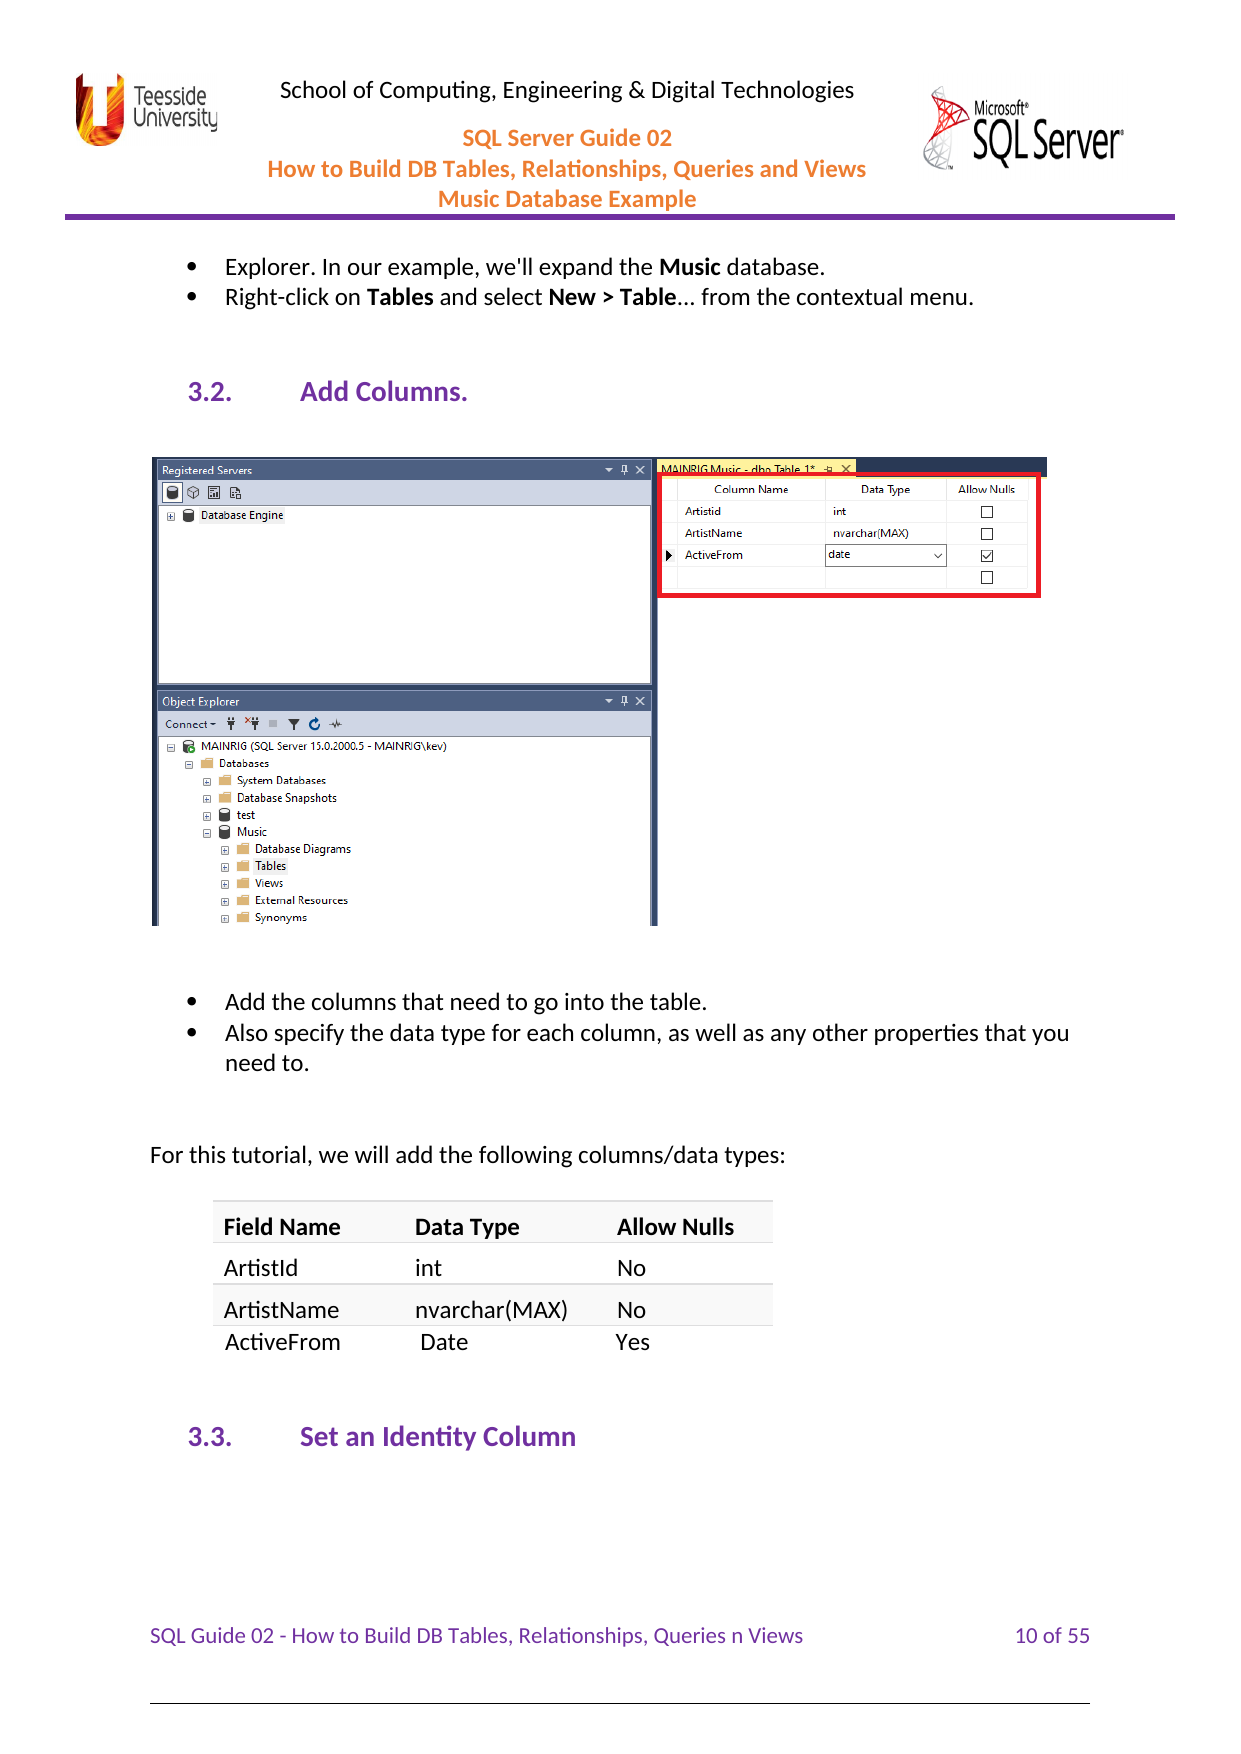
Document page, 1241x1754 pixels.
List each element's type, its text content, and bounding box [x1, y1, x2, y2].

table_header Allow Nulls [606, 1202, 773, 1242]
table_cell nvarchar(MAX) [404, 1285, 606, 1325]
table_cell ArtistName [213, 1285, 404, 1325]
list Also specify the data type for each column, as well as any other properties that you need to. [187, 1017, 1090, 1078]
list Right-click on Tables and select New > Table... from the contextual menu. [187, 281, 1090, 312]
picture [150, 454, 1047, 926]
list Explorer. In our example, we'll expand the Music database. [187, 251, 1090, 281]
text For this tutorial, we will add the following columns/data types: [150, 1139, 1090, 1169]
picture [76, 73, 218, 146]
table_header Data Type [404, 1202, 606, 1242]
text ActiveFrom Date Yes [150, 1326, 1090, 1357]
picture [917, 73, 1128, 180]
table_cell No [606, 1285, 773, 1325]
subtitle Add Columns. [187, 373, 1090, 408]
table_cell No [606, 1243, 773, 1283]
table_header Field Name [213, 1202, 404, 1242]
table_cell int [404, 1243, 606, 1283]
list Add the columns that need to go into the table. [187, 986, 1090, 1017]
table_cell ArtistId [213, 1243, 404, 1283]
subtitle Set an Identity Column [187, 1418, 1090, 1453]
